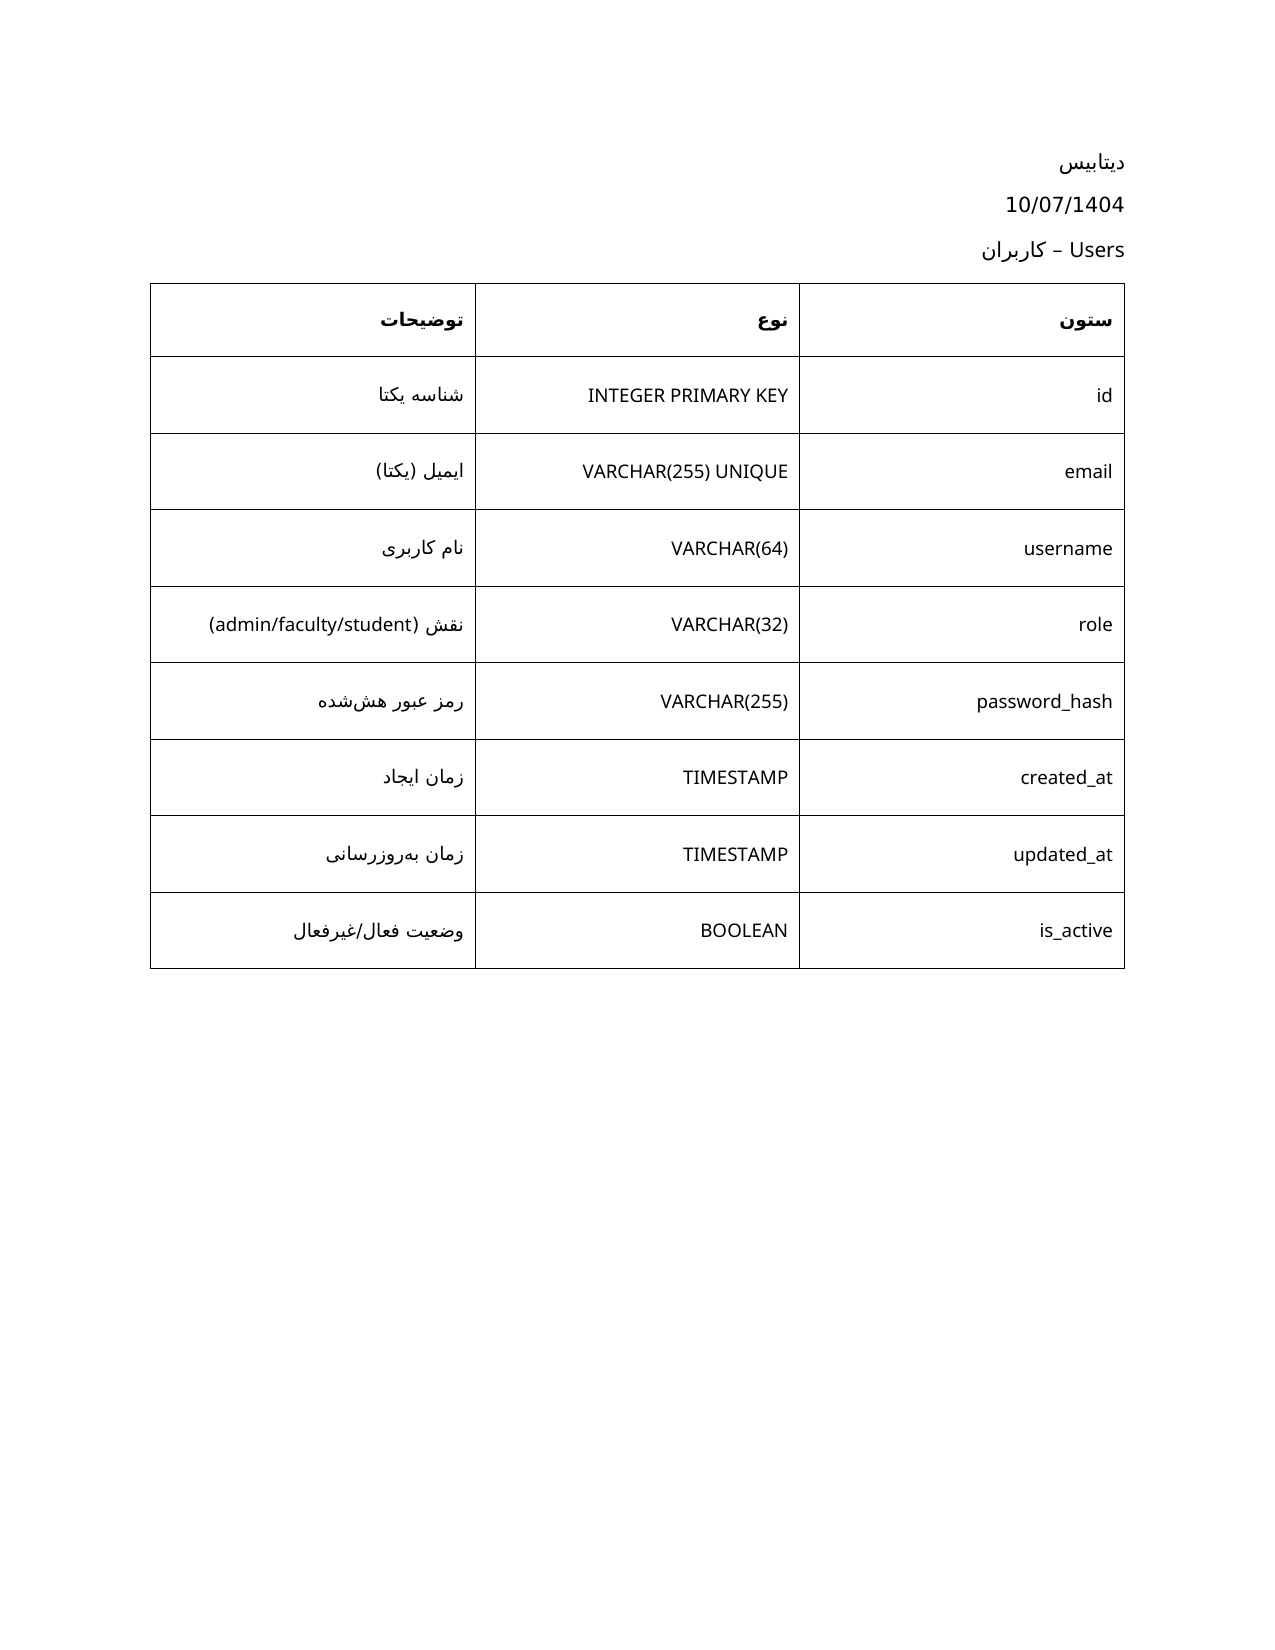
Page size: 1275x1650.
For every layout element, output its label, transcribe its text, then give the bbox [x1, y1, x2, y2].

table_header توضیحات [151, 284, 475, 356]
text دیتابیس [150, 150, 1125, 174]
table_cell INTEGER PRIMARY KEY [476, 357, 799, 432]
table_cell نقش (admin/faculty/student) [151, 587, 475, 662]
table_header نوع [476, 284, 799, 356]
table_cell is_active [800, 893, 1124, 968]
table_cell TIMESTAMP [476, 740, 799, 815]
table_cell وضعیت فعال/غیرفعال [151, 893, 475, 968]
table_cell email [800, 434, 1124, 509]
table_cell شناسه یکتا [151, 357, 475, 432]
text Users – کاربران [150, 236, 1125, 264]
text 10/07/1404 [150, 193, 1125, 217]
table_cell id [800, 357, 1124, 432]
table_cell رمز عبور هش‌شده [151, 663, 475, 739]
table_cell VARCHAR(32) [476, 587, 799, 662]
table_header ستون [800, 284, 1124, 356]
table_cell TIMESTAMP [476, 816, 799, 892]
table_cell BOOLEAN [476, 893, 799, 968]
table_cell VARCHAR(255) UNIQUE [476, 434, 799, 509]
table_cell VARCHAR(255) [476, 663, 799, 739]
table_cell username [800, 510, 1124, 586]
table_cell updated_at [800, 816, 1124, 892]
table_cell ایمیل (یکتا) [151, 434, 475, 509]
table_cell زمان به‌روزرسانی [151, 816, 475, 892]
table_cell role [800, 587, 1124, 662]
table_cell created_at [800, 740, 1124, 815]
table_cell نام کاربری [151, 510, 475, 586]
table_cell VARCHAR(64) [476, 510, 799, 586]
table_cell زمان ایجاد [151, 740, 475, 815]
table_cell password_hash [800, 663, 1124, 739]
